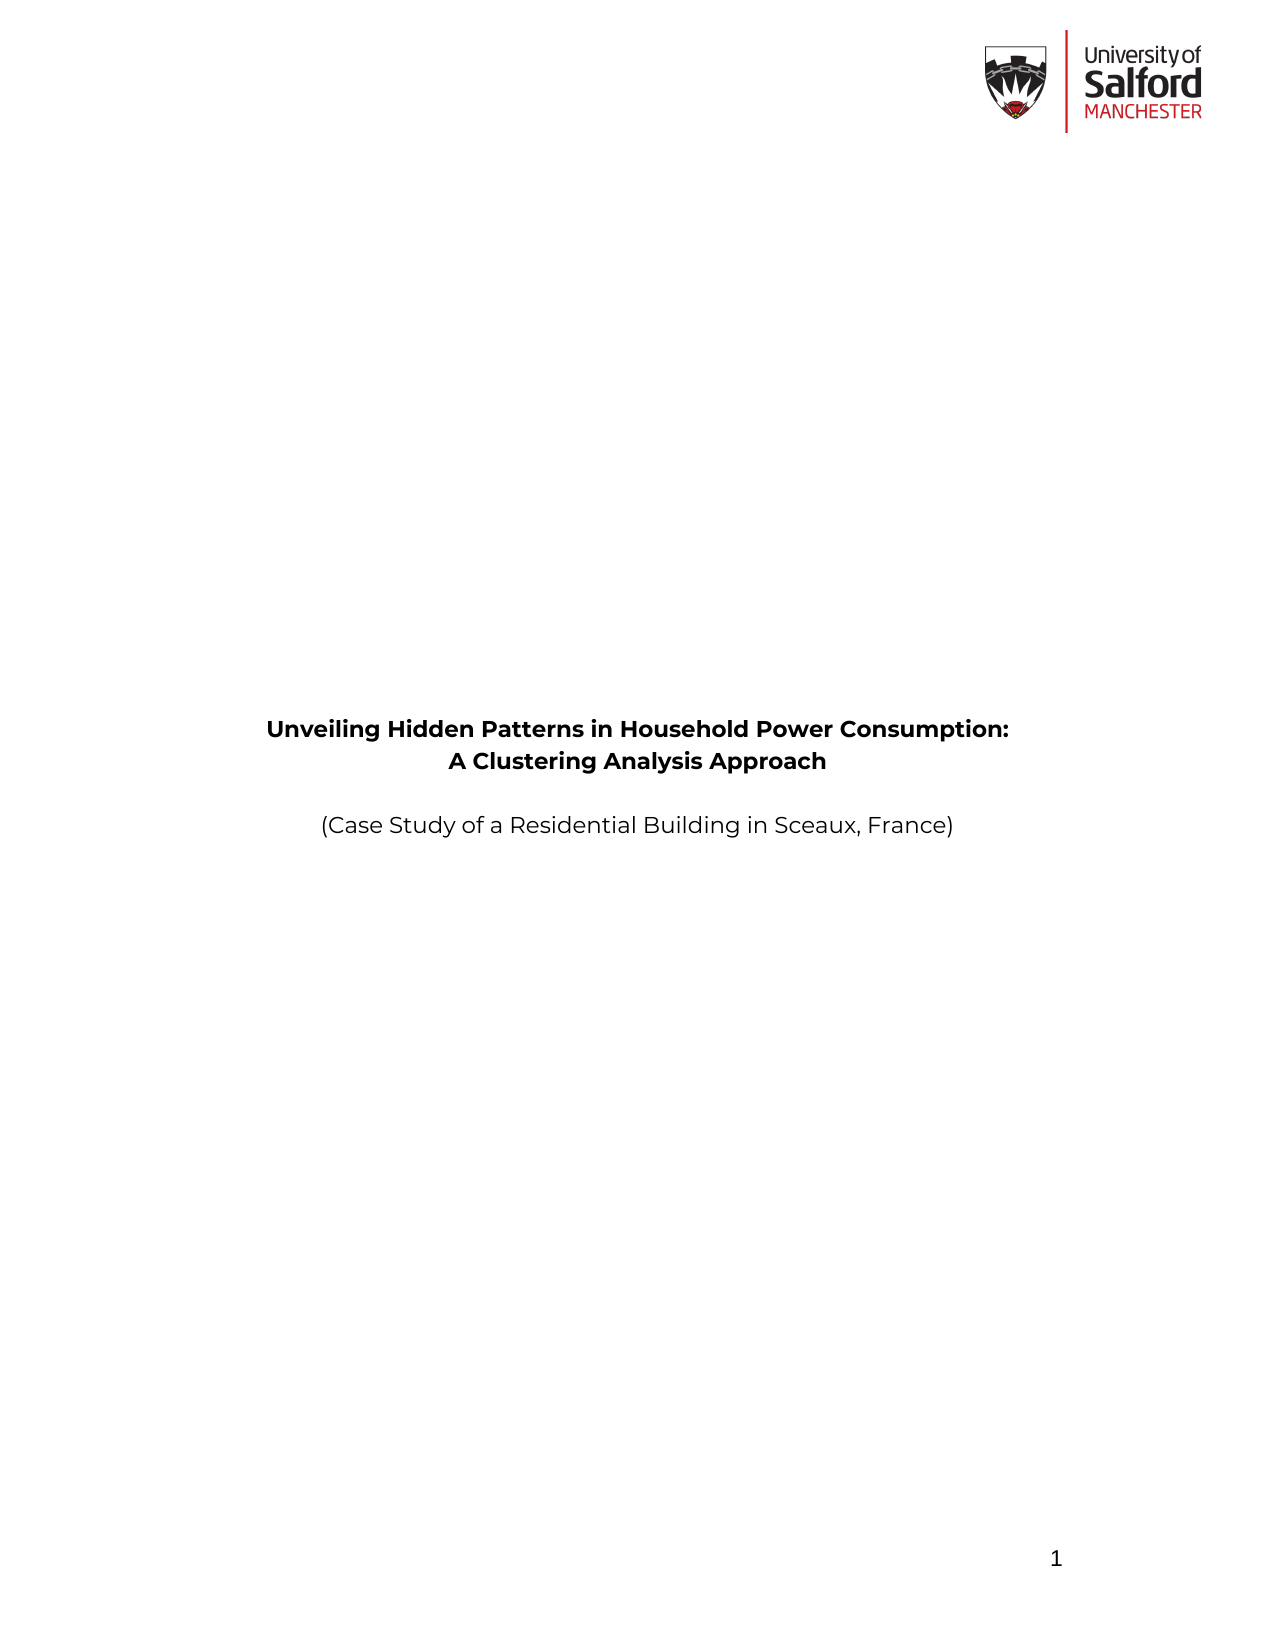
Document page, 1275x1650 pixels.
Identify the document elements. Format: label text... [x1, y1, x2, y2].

text (Case Study of a Residential Building in Sceaux, France) [150, 811, 1125, 839]
picture [985, 30, 1202, 133]
text Unveiling Hidden Patterns in Household Power Consumption: [150, 715, 1125, 743]
text A Clustering Analysis Approach [150, 747, 1125, 775]
